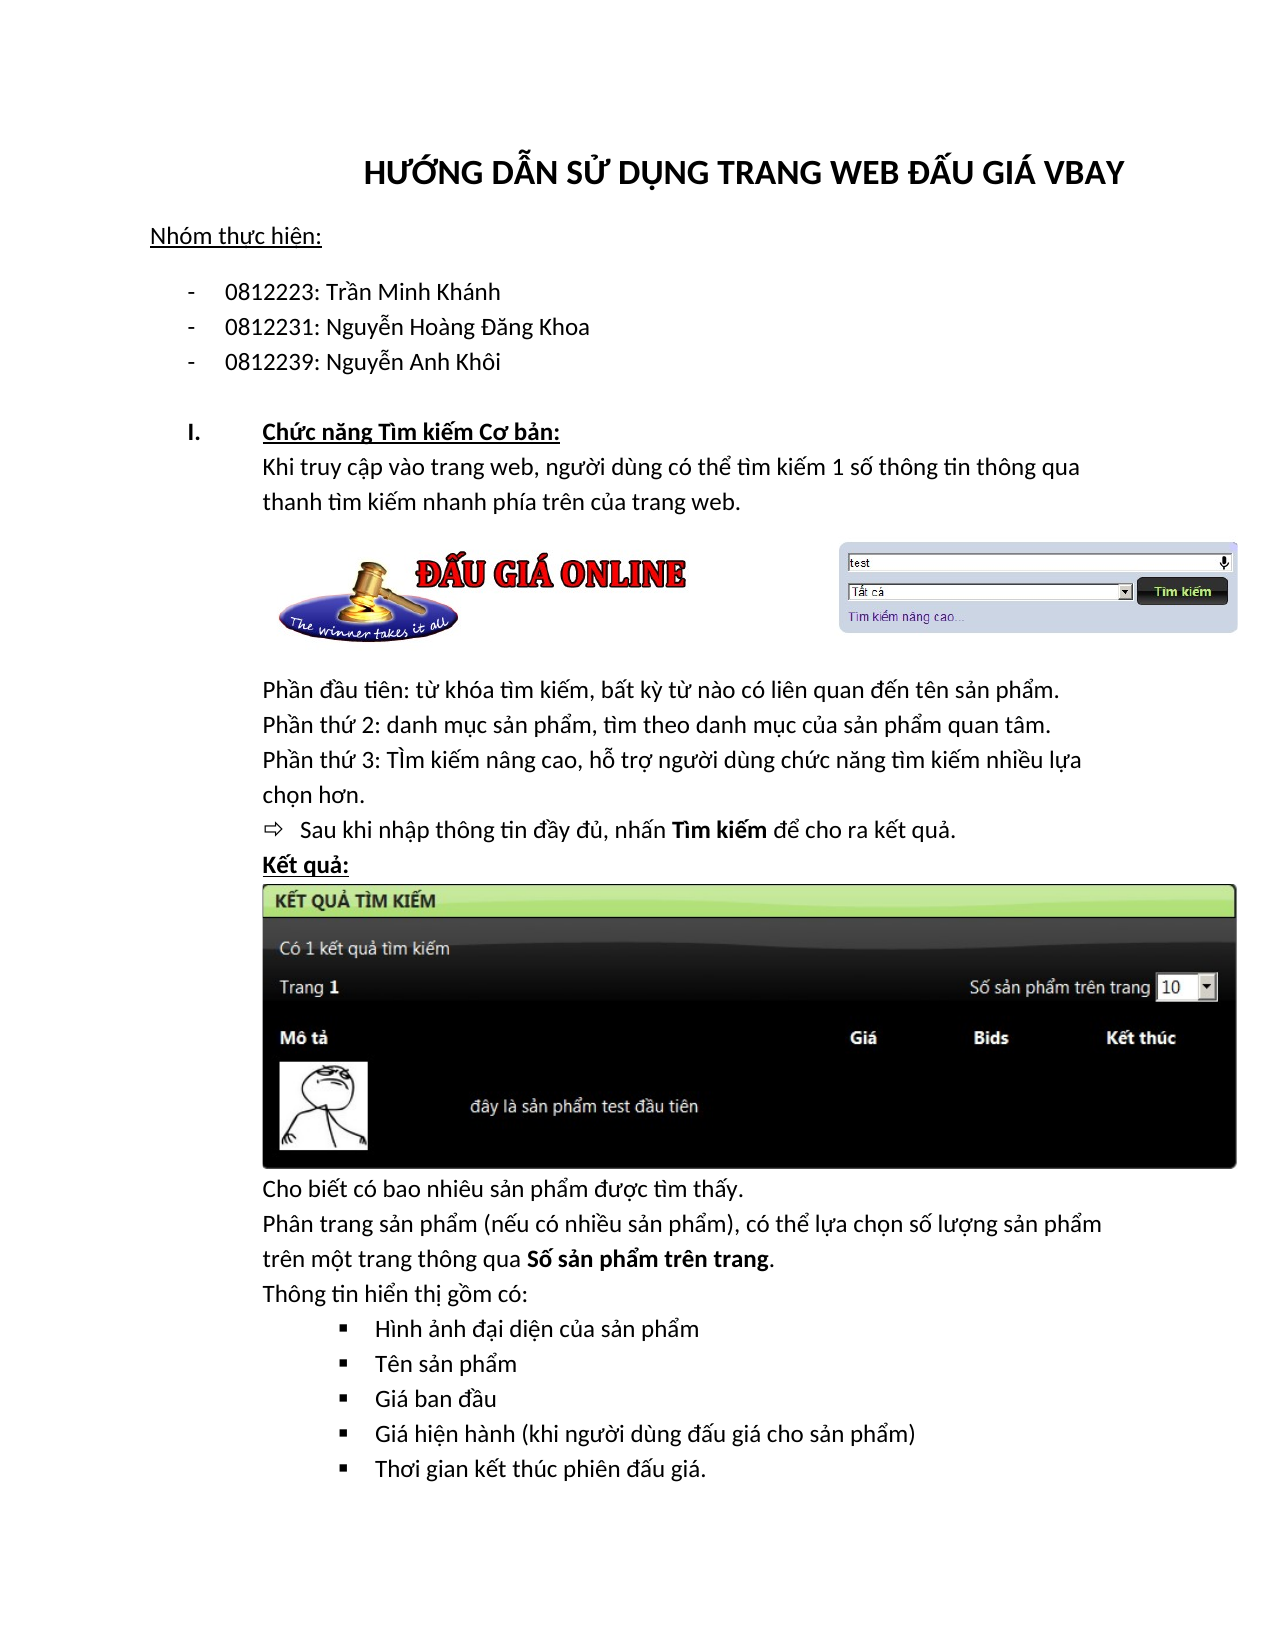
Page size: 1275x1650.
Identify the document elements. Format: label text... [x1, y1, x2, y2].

list 0812231: Nguyễn Hoàng Đăng Khoa [187, 311, 1125, 342]
list 0812239: Nguyễn Anh Khôi [187, 346, 1125, 377]
picture [262, 884, 1238, 1169]
list Thơi gian kết thúc phiên đấu giá. [337, 1453, 1125, 1483]
list Giá ban đầu [337, 1383, 1125, 1413]
list 0812223: Trần Minh Khánh [187, 276, 1125, 307]
list Tên sản phẩm [337, 1348, 1125, 1378]
list Khi truy cập vào trang web, người dùng có thể tìm kiếm 1 số thông tin thông qua thanh tìm kiếm nhanh phía trên của trang web. [262, 451, 1125, 517]
list Kết quả: [262, 849, 1125, 884]
list Phần thứ 2: danh mục sản phẩm, tìm theo danh mục của sản phẩm quan tâm. [262, 709, 1125, 740]
list Phân trang sản phẩm (nếu có nhiều sản phẩm), có thể lựa chọn số lượng sản phẩm trên một trang thông qua Số sản phẩm trên trang. [262, 1208, 1125, 1273]
list Cho biết có bao nhiêu sản phẩm được tìm thấy. [262, 1173, 1125, 1203]
list Sau khi nhập thông tin đầy đủ, nhấn Tìm kiếm để cho ra kết quả. [262, 814, 1125, 845]
list Hình ảnh đại diện của sản phẩm [337, 1313, 1125, 1343]
list Phần đầu tiên: từ khóa tìm kiếm, bất kỳ từ nào có liên quan đến tên sản phẩm. [262, 674, 1125, 705]
list Giá hiện hành (khi người dùng đấu giá cho sản phẩm) [337, 1418, 1125, 1448]
picture [262, 521, 1238, 671]
list Chức năng Tìm kiếm Cơ bản: [187, 416, 1125, 447]
text HƯỚNG DẪN SỬ DỤNG TRANG WEB ĐẤU GIÁ VBAY [150, 150, 1125, 193]
list Phần thứ 3: TÌm kiếm nâng cao, hỗ trợ người dùng chức năng tìm kiếm nhiều lựa chọn hơn. [262, 744, 1125, 810]
list Thông tin hiển thị gồm có: [262, 1278, 1125, 1308]
text Nhóm thực hiện: [150, 221, 1125, 251]
